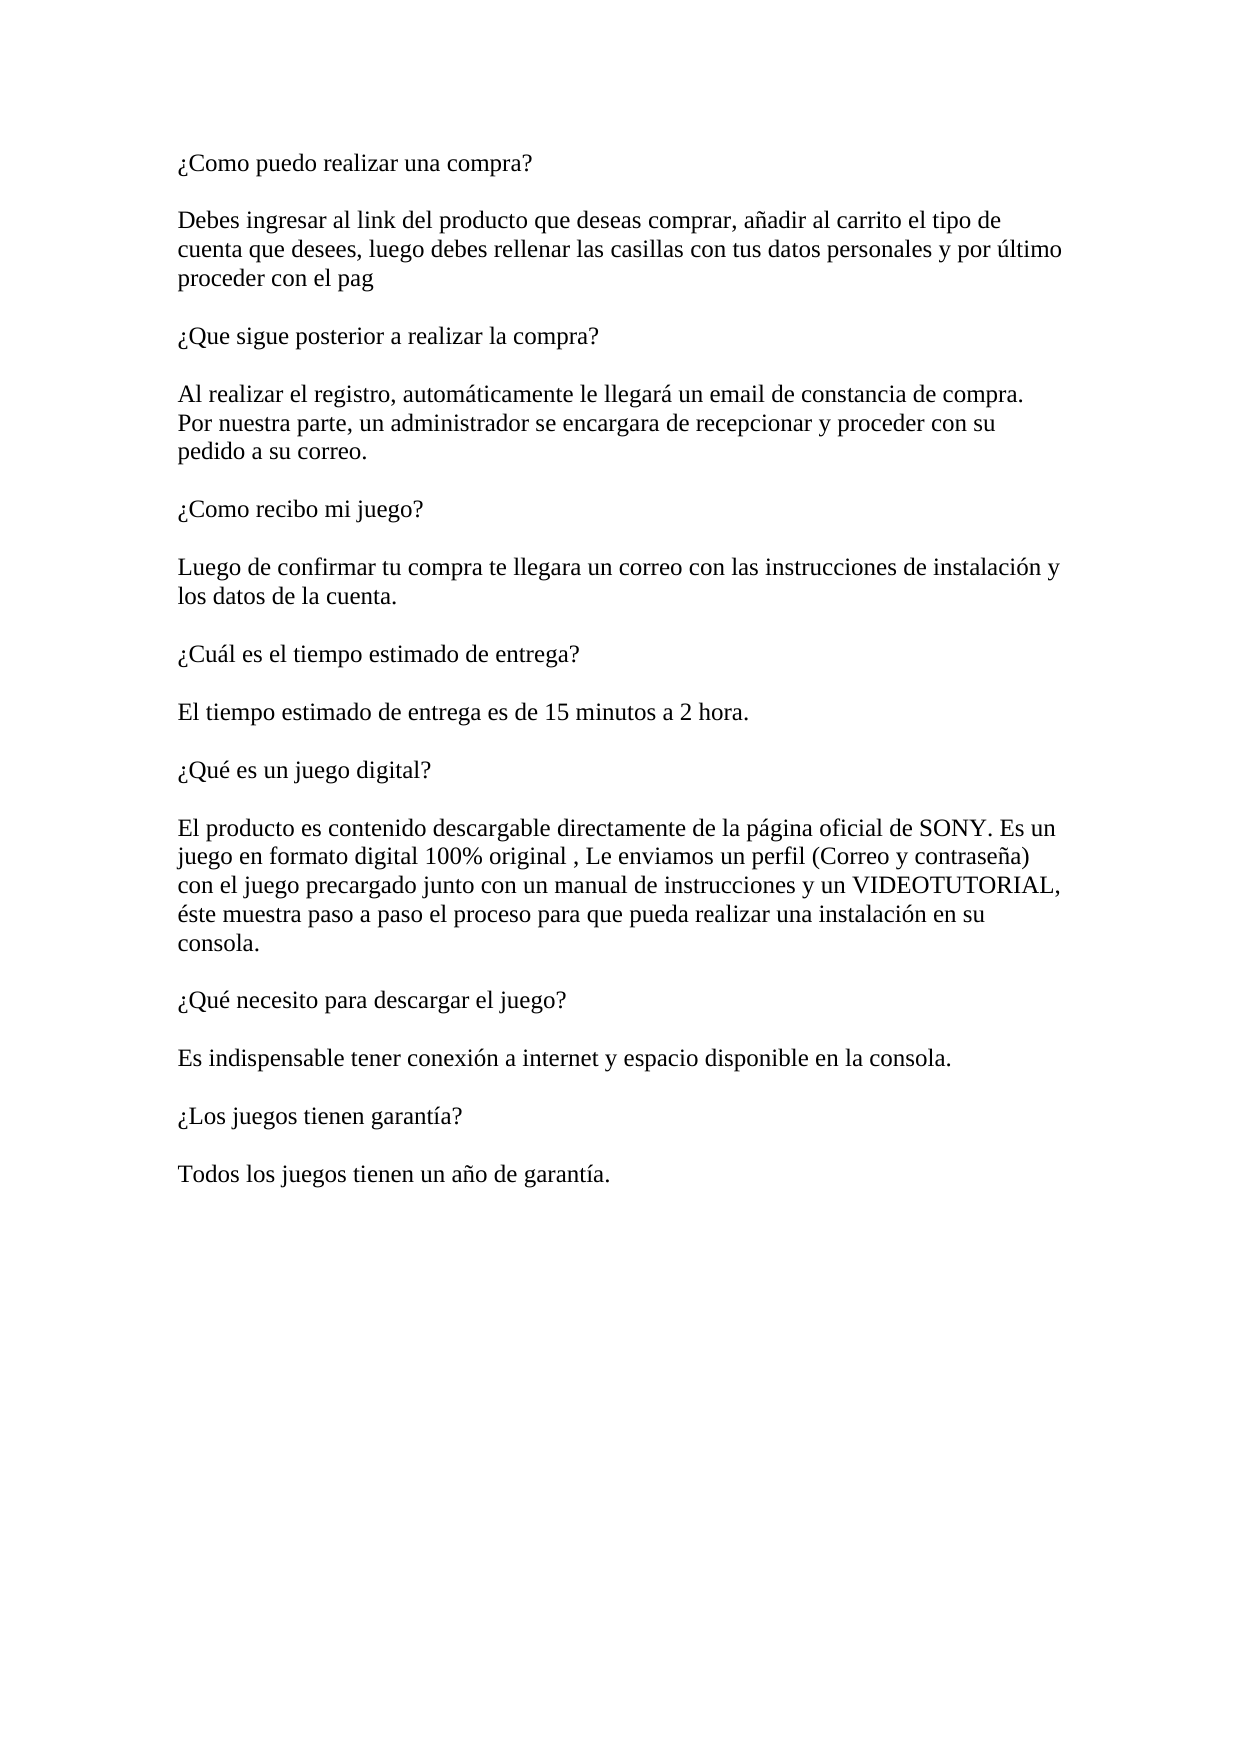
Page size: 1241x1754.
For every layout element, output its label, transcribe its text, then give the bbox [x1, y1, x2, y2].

text Luego de confirmar tu compra te llegara un correo con las instrucciones de instalación y los datos de la cuenta. [177, 552, 1063, 610]
text Es indispensable tener conexión a internet y espacio disponible en la consola. [177, 1043, 1063, 1072]
text Todos los juegos tienen un año de garantía. [177, 1159, 1063, 1188]
text ¿Qué necesito para descargar el juego? [177, 986, 1063, 1014]
text ¿Cuál es el tiempo estimado de entrega? [177, 639, 1063, 668]
text El producto es contenido descargable directamente de la página oficial de SONY. Es un juego en formato digital 100% original , Le enviamos un perfil (Correo y contraseña) con el juego precargado junto con un manual de instrucciones y un VIDEOTUTORIAL, éste muestra paso a paso el proceso para que pueda realizar una instalación en su consola. [177, 813, 1063, 956]
text ¿Los juegos tienen garantía? [177, 1101, 1063, 1130]
text ¿Qué es un juego digital? [177, 755, 1063, 783]
text ¿Como puedo realizar una compra? [177, 148, 1063, 176]
text El tiempo estimado de entrega es de 15 minutos a 2 hora. [177, 697, 1063, 726]
text ¿Que sigue posterior a realizar la compra? [177, 321, 1063, 350]
text Al realizar el registro, automáticamente le llegará un email de constancia de compra. Por nuestra parte, un administrador se encargara de recepcionar y proceder con su pedido a su correo. [177, 379, 1063, 465]
text Debes ingresar al link del producto que deseas comprar, añadir al carrito el tipo de cuenta que desees, luego debes rellenar las casillas con tus datos personales y por último proceder con el pag [177, 206, 1063, 292]
text ¿Como recibo mi juego? [177, 494, 1063, 523]
